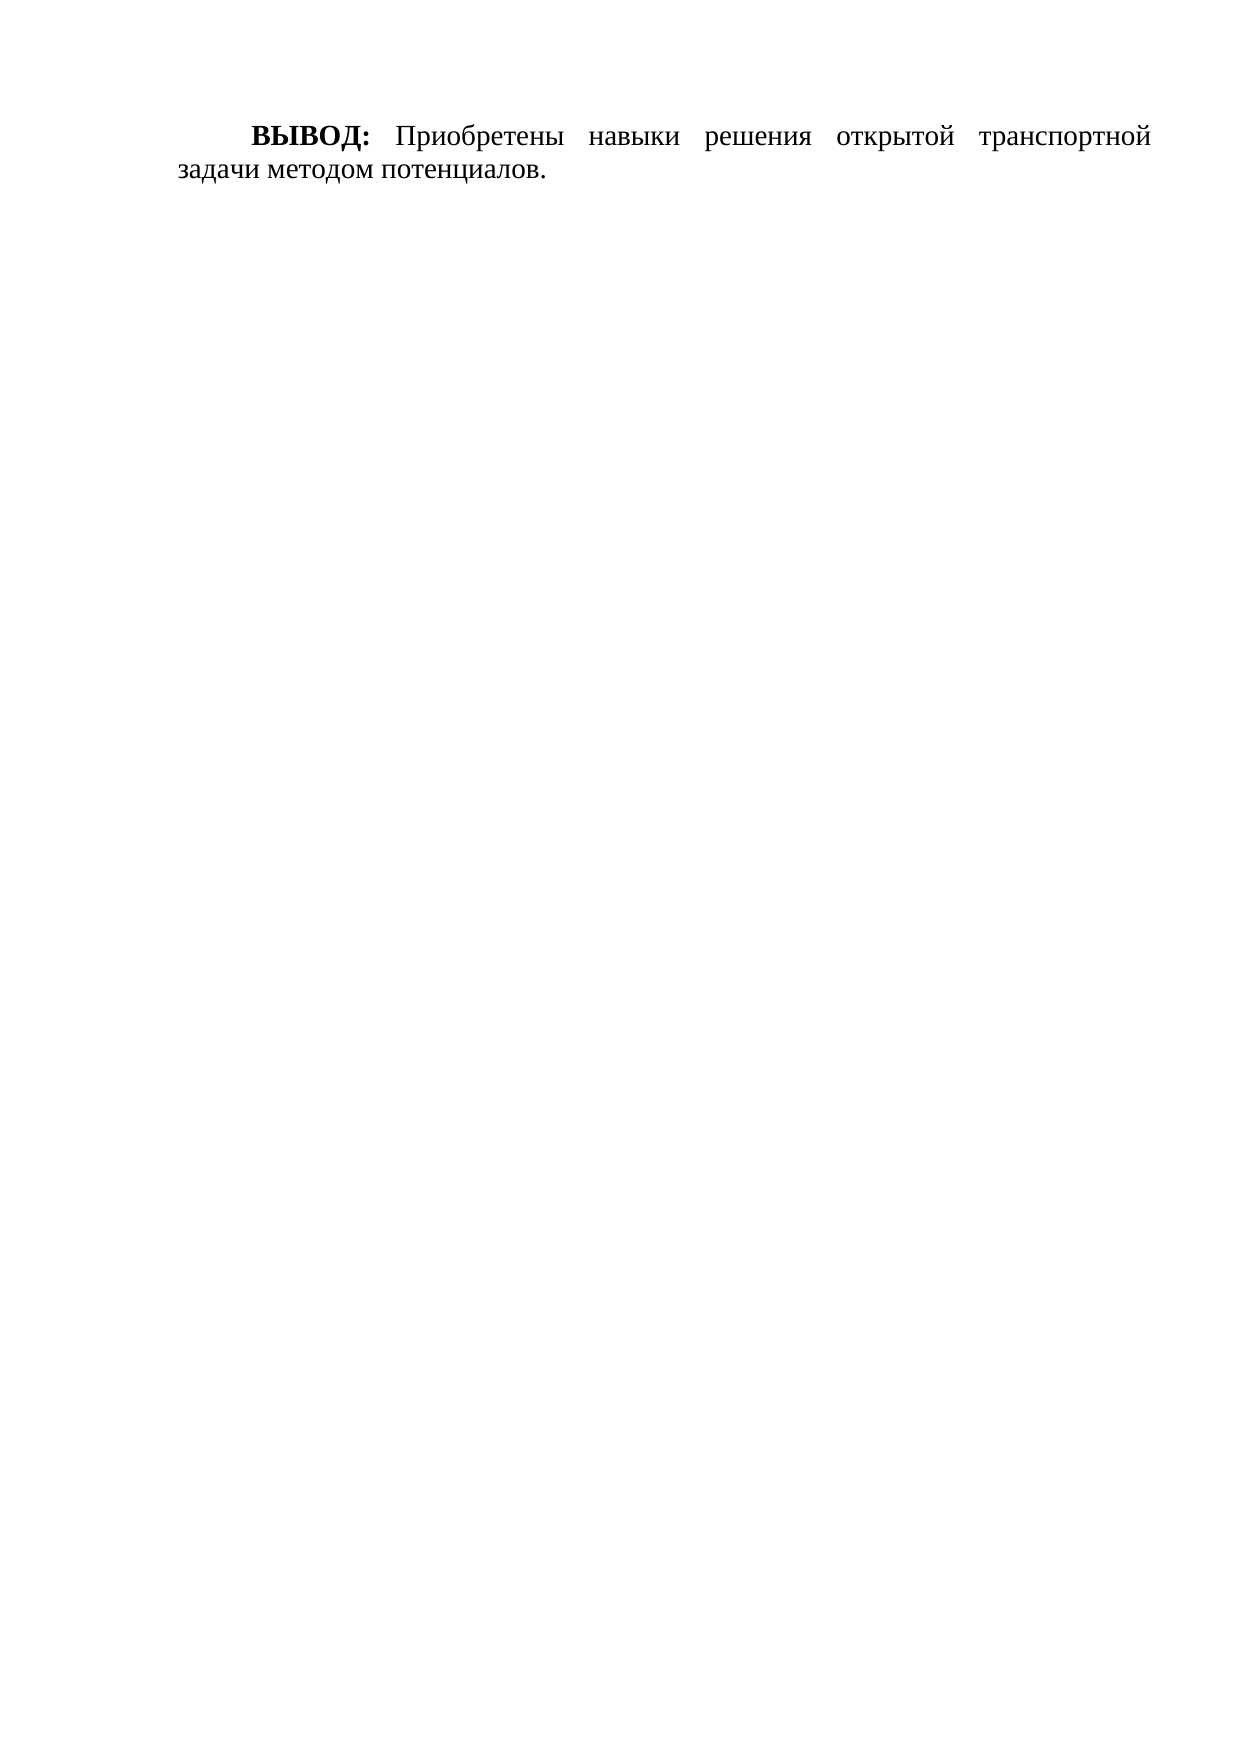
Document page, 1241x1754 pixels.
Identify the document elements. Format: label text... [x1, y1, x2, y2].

text ВЫВОД: Приобретены навыки решения открытой транспортной задачи методом потенциалов. [177, 118, 1152, 185]
